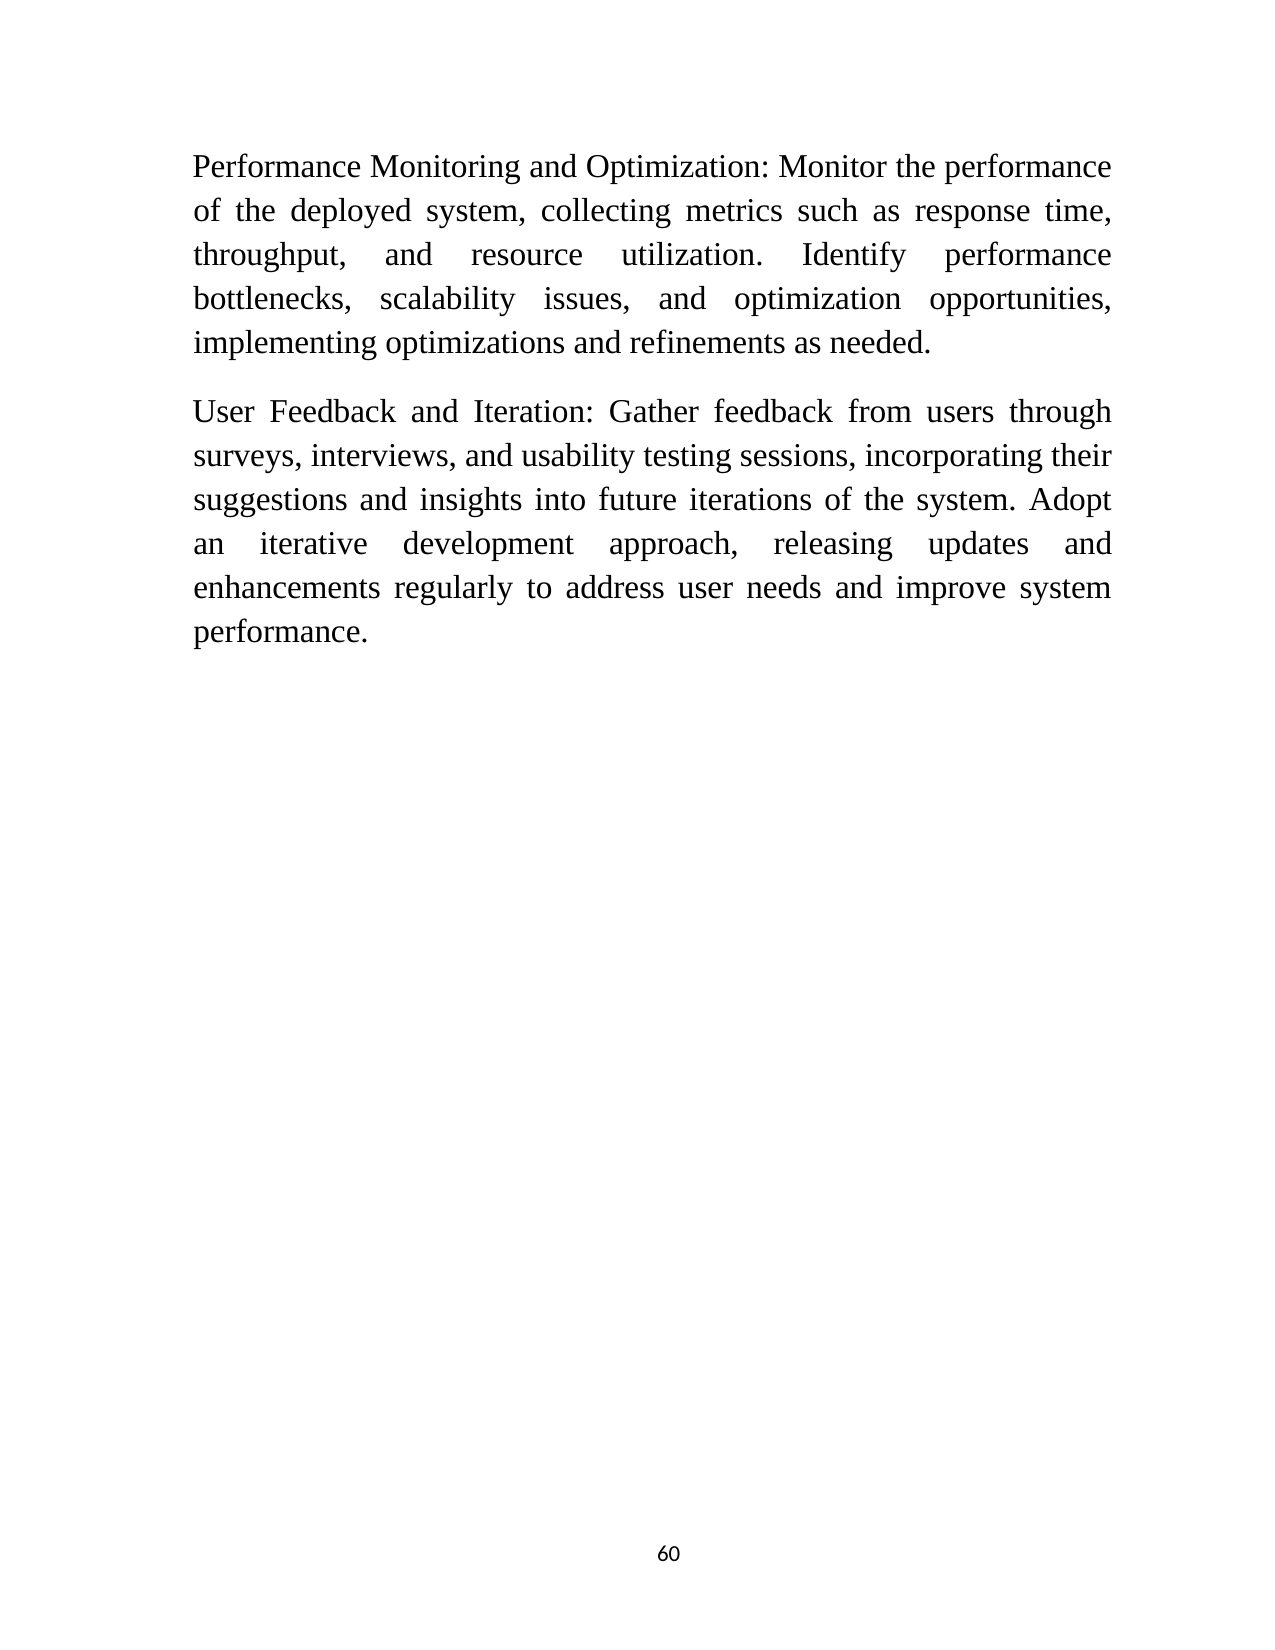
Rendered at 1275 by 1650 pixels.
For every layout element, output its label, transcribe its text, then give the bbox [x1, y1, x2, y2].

text User Feedback and Iteration: Gather feedback from users through surveys, interviews, and usability testing sessions, incorporating their suggestions and insights into future iterations of the system. Adopt an iterative development approach, releasing updates and enhancements regularly to address user needs and improve system performance. [192, 391, 1112, 650]
text Performance Monitoring and Optimization: Monitor the performance of the deployed system, collecting metrics such as response time, throughput, and resource utilization. Identify performance bottlenecks, scalability issues, and optimization opportunities, implementing optimizations and refinements as needed. [192, 146, 1112, 361]
